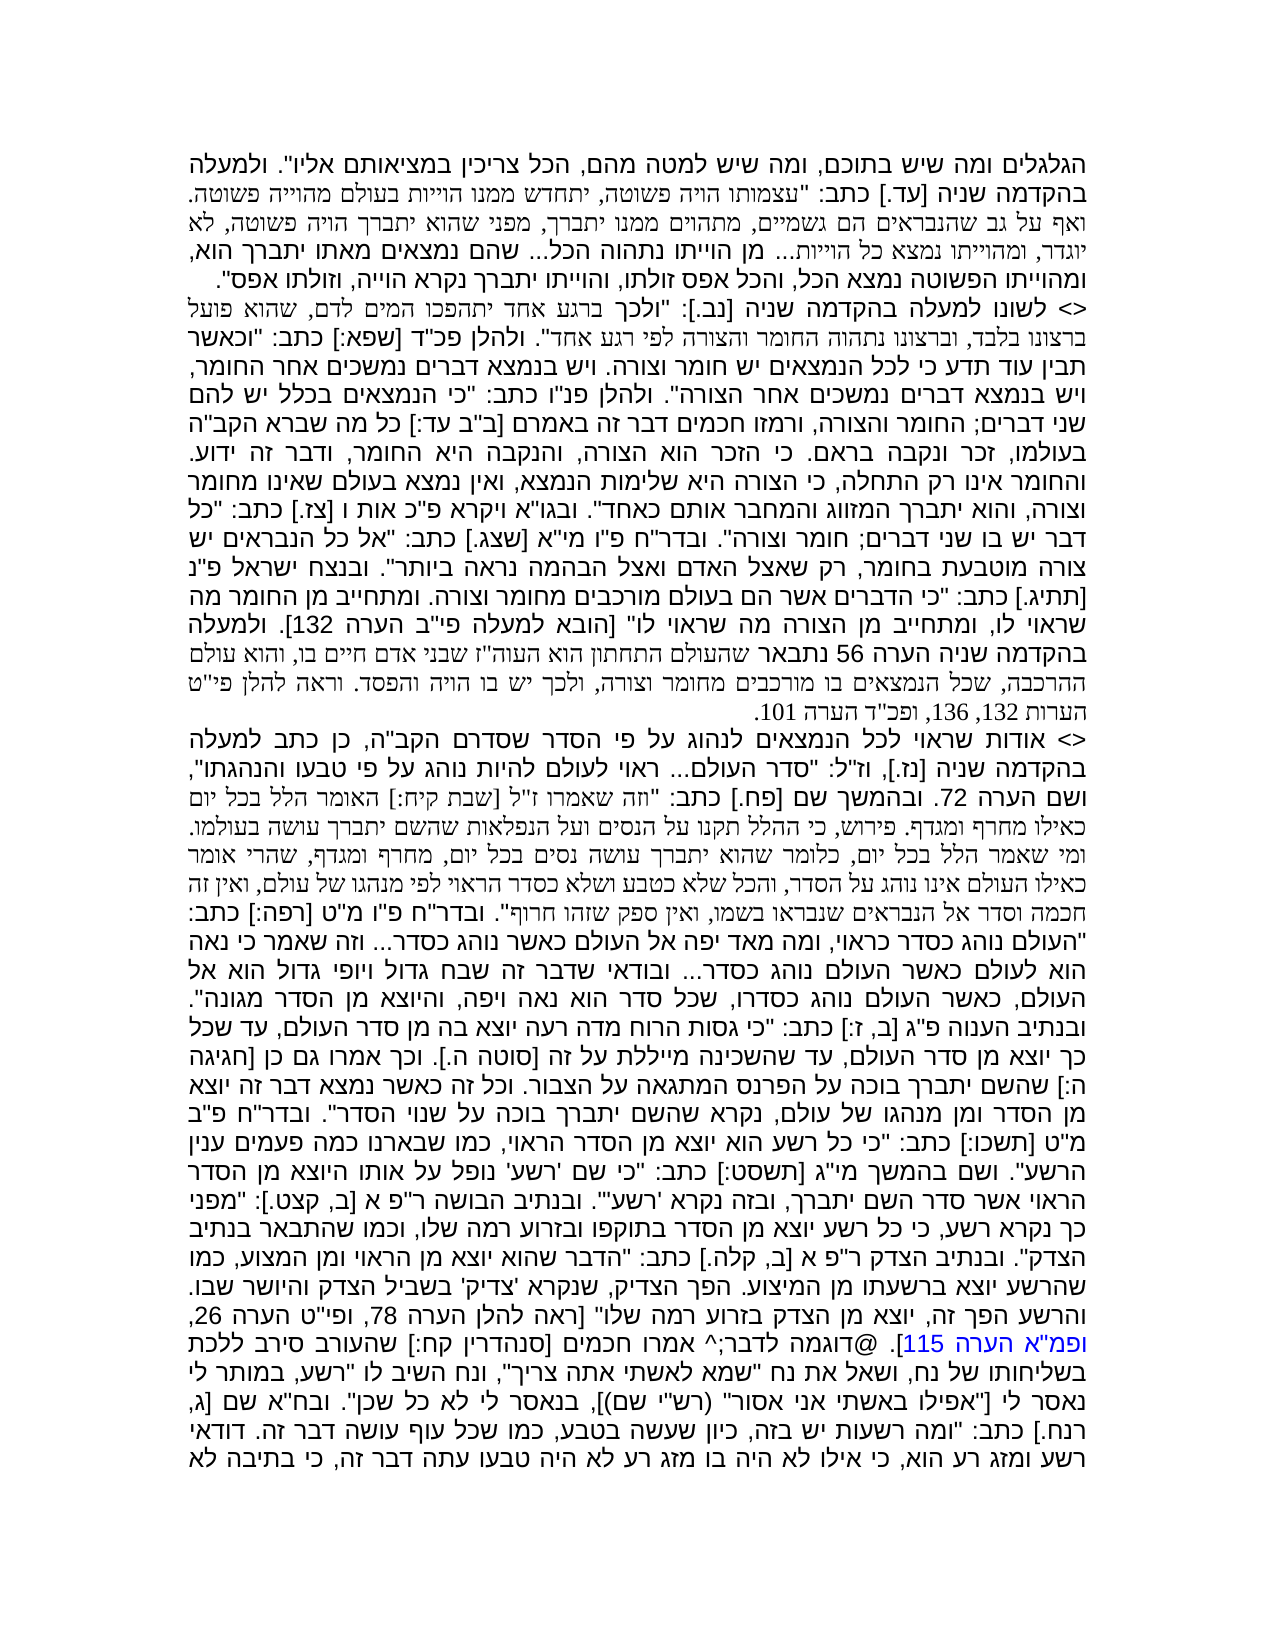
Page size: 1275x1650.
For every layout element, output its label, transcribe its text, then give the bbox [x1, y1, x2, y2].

text <> לשונו למעלה בהקדמה שניה [נב.]: "ולכך ברגע אחד יתהפכו המים לדם, שהוא פועל ברצונו בלבד, וברצונו נתהוה החומר והצורה לפי רגע אחד". ולהלן פכ"ד [שפא:] כתב: "וכאשר תבין עוד תדע כי לכל הנמצאים יש חומר וצורה. ויש בנמצא דברים נמשכים אחר החומר, ויש בנמצא דברים נמשכים אחר הצורה". ולהלן פנ"ו כתב: "כי הנמצאים בכלל יש להם שני דברים; החומר והצורה, ורמזו חכמים דבר זה באמרם [ב"ב עד:] כל מה שברא הקב"ה בעולמו, זכר ונקבה בראם. כי הזכר הוא הצורה, והנקבה היא החומר, ודבר זה ידוע. והחומר אינו רק התחלה, כי הצורה היא שלימות הנמצא, ואין נמצא בעולם שאינו מחומר וצורה, והוא יתברך המזווג והמחבר אותם כאחד". ובגו"א ויקרא פ"כ אות ו [צז.] כתב: "כל דבר יש בו שני דברים; חומר וצורה". ובדר"ח פ"ו מי"א [שצג.] כתב: "אל כל הנבראים יש צורה מוטבעת בחומר, רק שאצל האדם ואצל הבהמה נראה ביותר". ובנצח ישראל פ"נ [תתיג.] כתב: "כי הדברים אשר הם בעולם מורכבים מחומר וצורה. ומתחייב מן החומר מה שראוי לו, ומתחייב מן הצורה מה שראוי לו" [הובא למעלה פי"ב הערה 132]. ולמעלה בהקדמה שניה הערה 56 נתבאר שהעולם התחתון הוא העוה"ז שבני אדם חיים בו, והוא עולם ההרכבה, שכל הנמצאים בו מורכבים מחומר וצורה, ולכך יש בו הויה והפסד. וראה להלן פי"ט הערות 132, 136, ופכ"ד הערה 101. [187, 351, 1087, 783]
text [187, 783, 1087, 1473]
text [187, 150, 1087, 351]
